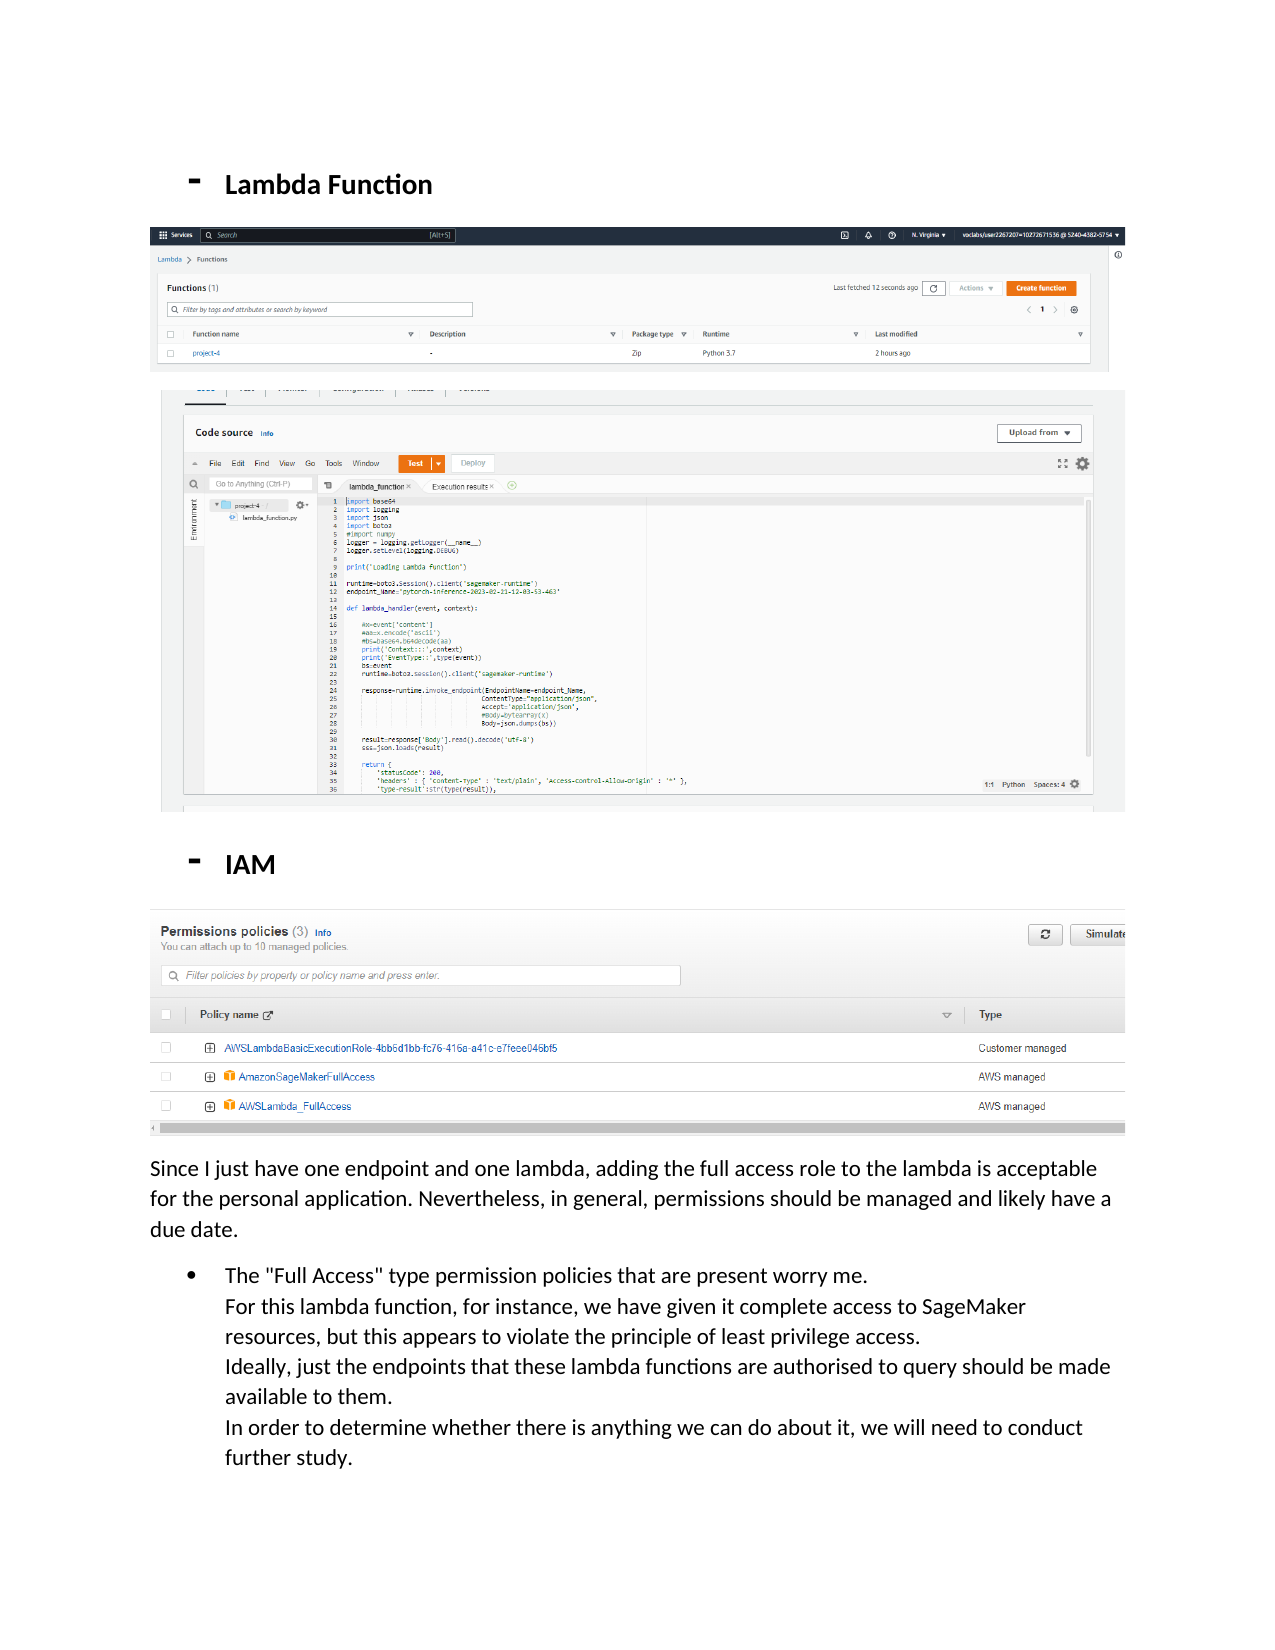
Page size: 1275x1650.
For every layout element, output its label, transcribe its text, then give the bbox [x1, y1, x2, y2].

list The "Full Access" type permission policies that are present worry me. [187, 1262, 1125, 1290]
list Lambda Function [187, 150, 1125, 206]
picture [150, 907, 1125, 1136]
picture [150, 390, 1125, 812]
text Since I just have one endpoint and one lambda, adding the full access role to the lambda is acceptable for the personal application. Nevertheless, in general, permissions should be managed and likely have a due date. [150, 1154, 1125, 1243]
list Ideally, just the endpoints that these lambda functions are authorised to query should be made available to them. [225, 1352, 1125, 1411]
picture [150, 227, 1125, 372]
list In order to determine whether there is anything we can do about it, we will need to conduct further study. [225, 1413, 1125, 1471]
list IAM [187, 830, 1125, 886]
list For this lambda function, for instance, we have given it complete access to SageMaker resources, but this appears to violate the principle of least privilege access. [225, 1292, 1125, 1350]
